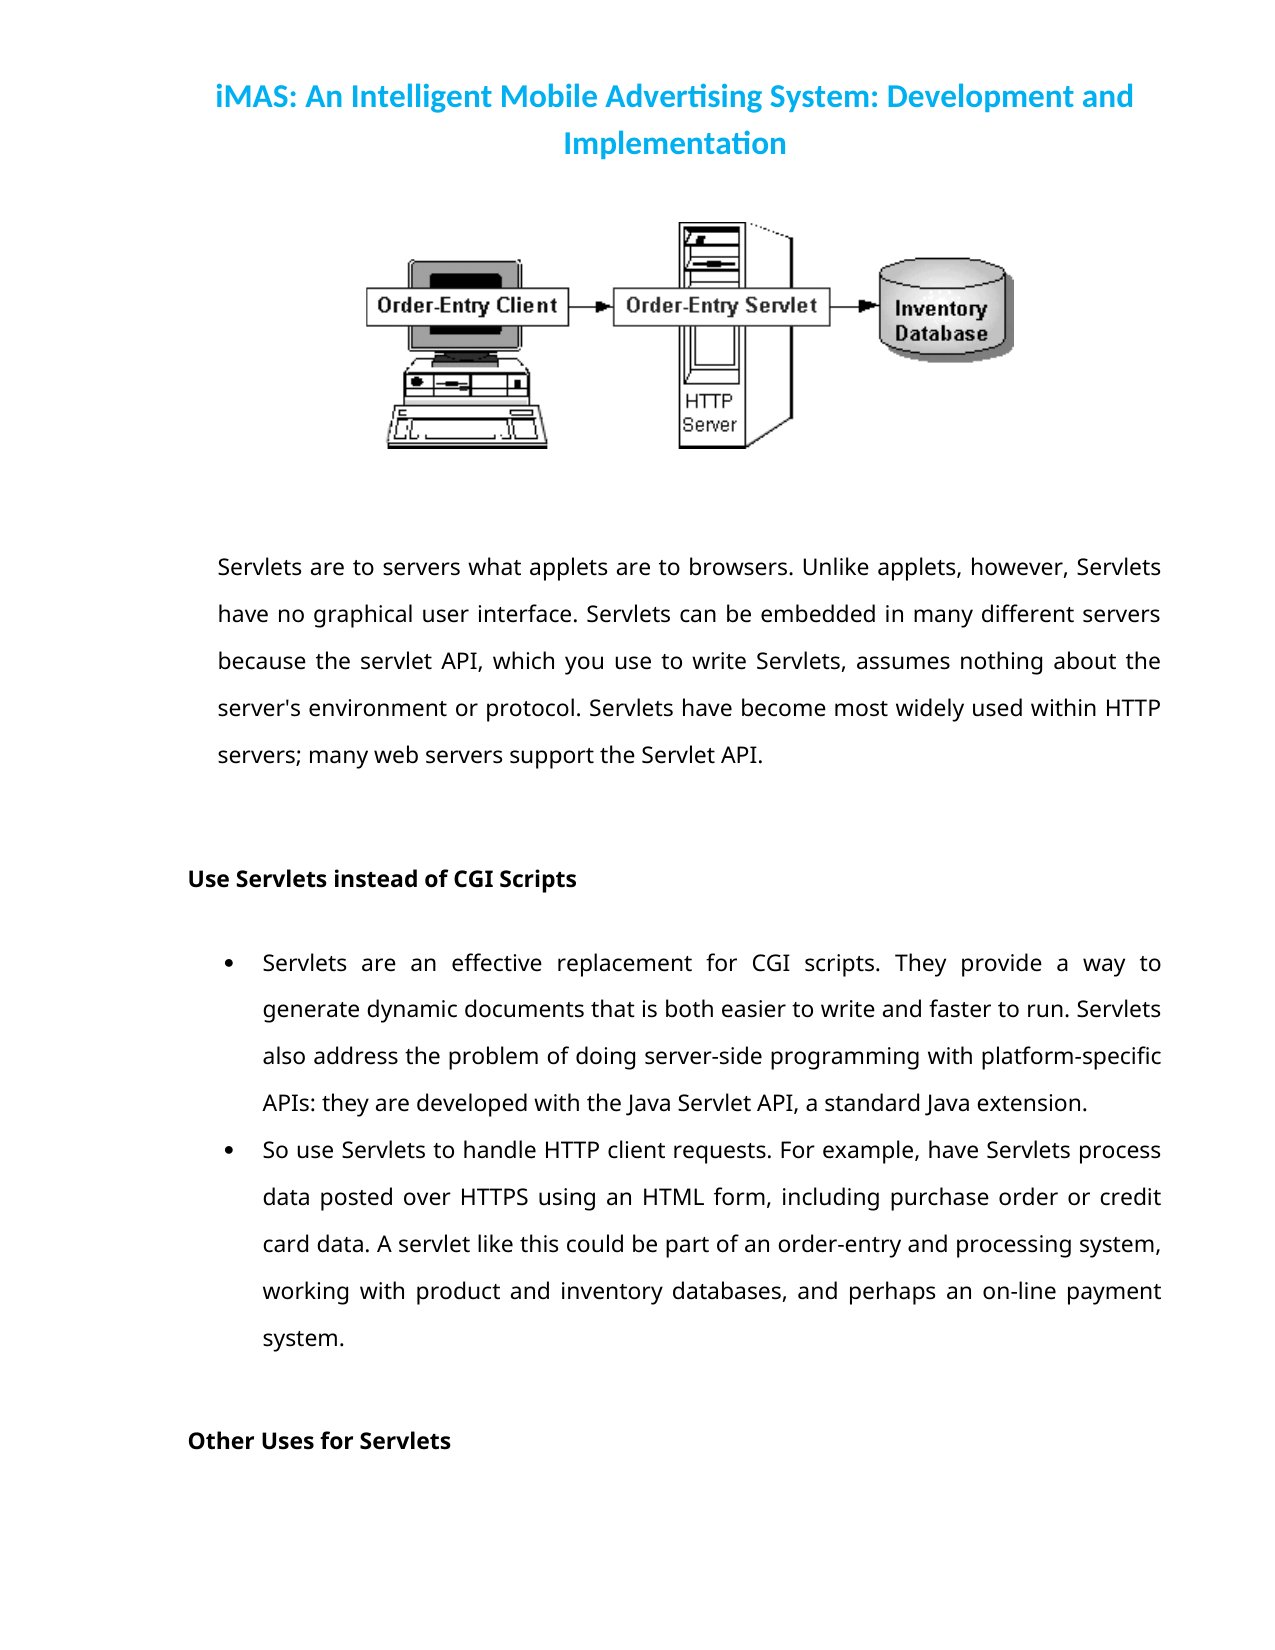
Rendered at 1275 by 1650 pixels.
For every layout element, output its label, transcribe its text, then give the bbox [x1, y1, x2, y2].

list Servlets are an effective replacement for CGI scripts. They provide a way to generate dynamic documents that is both easier to write and faster to run. Servlets also address the problem of doing server-side programming with platform-specific APIs: they are developed with the Java Servlet API, a standard Java extension. [225, 947, 1162, 1118]
text Servlets are to servers what applets are to browsers. Unlike applets, however, Servlets have no graphical user interface. Servlets can be embedded in many different servers because the servlet API, which you use to write Servlets, assumes nothing about the server's environment or protocol. Servlets have become most widely used within HTTP servers; many web servers support the Servlet API. [217, 551, 1162, 770]
text Other Uses for Servlets [187, 1425, 1162, 1456]
text Use Servlets instead of CGI Scripts [187, 863, 1162, 894]
list So use Servlets to handle HTTP client requests. For example, have Servlets process data posted over HTTPS using an HTML form, including purchase order or credit card data. A servlet like this could be part of an order-entry and processing system, working with product and inventory databases, and perhaps an on-line payment system. [225, 1134, 1162, 1353]
